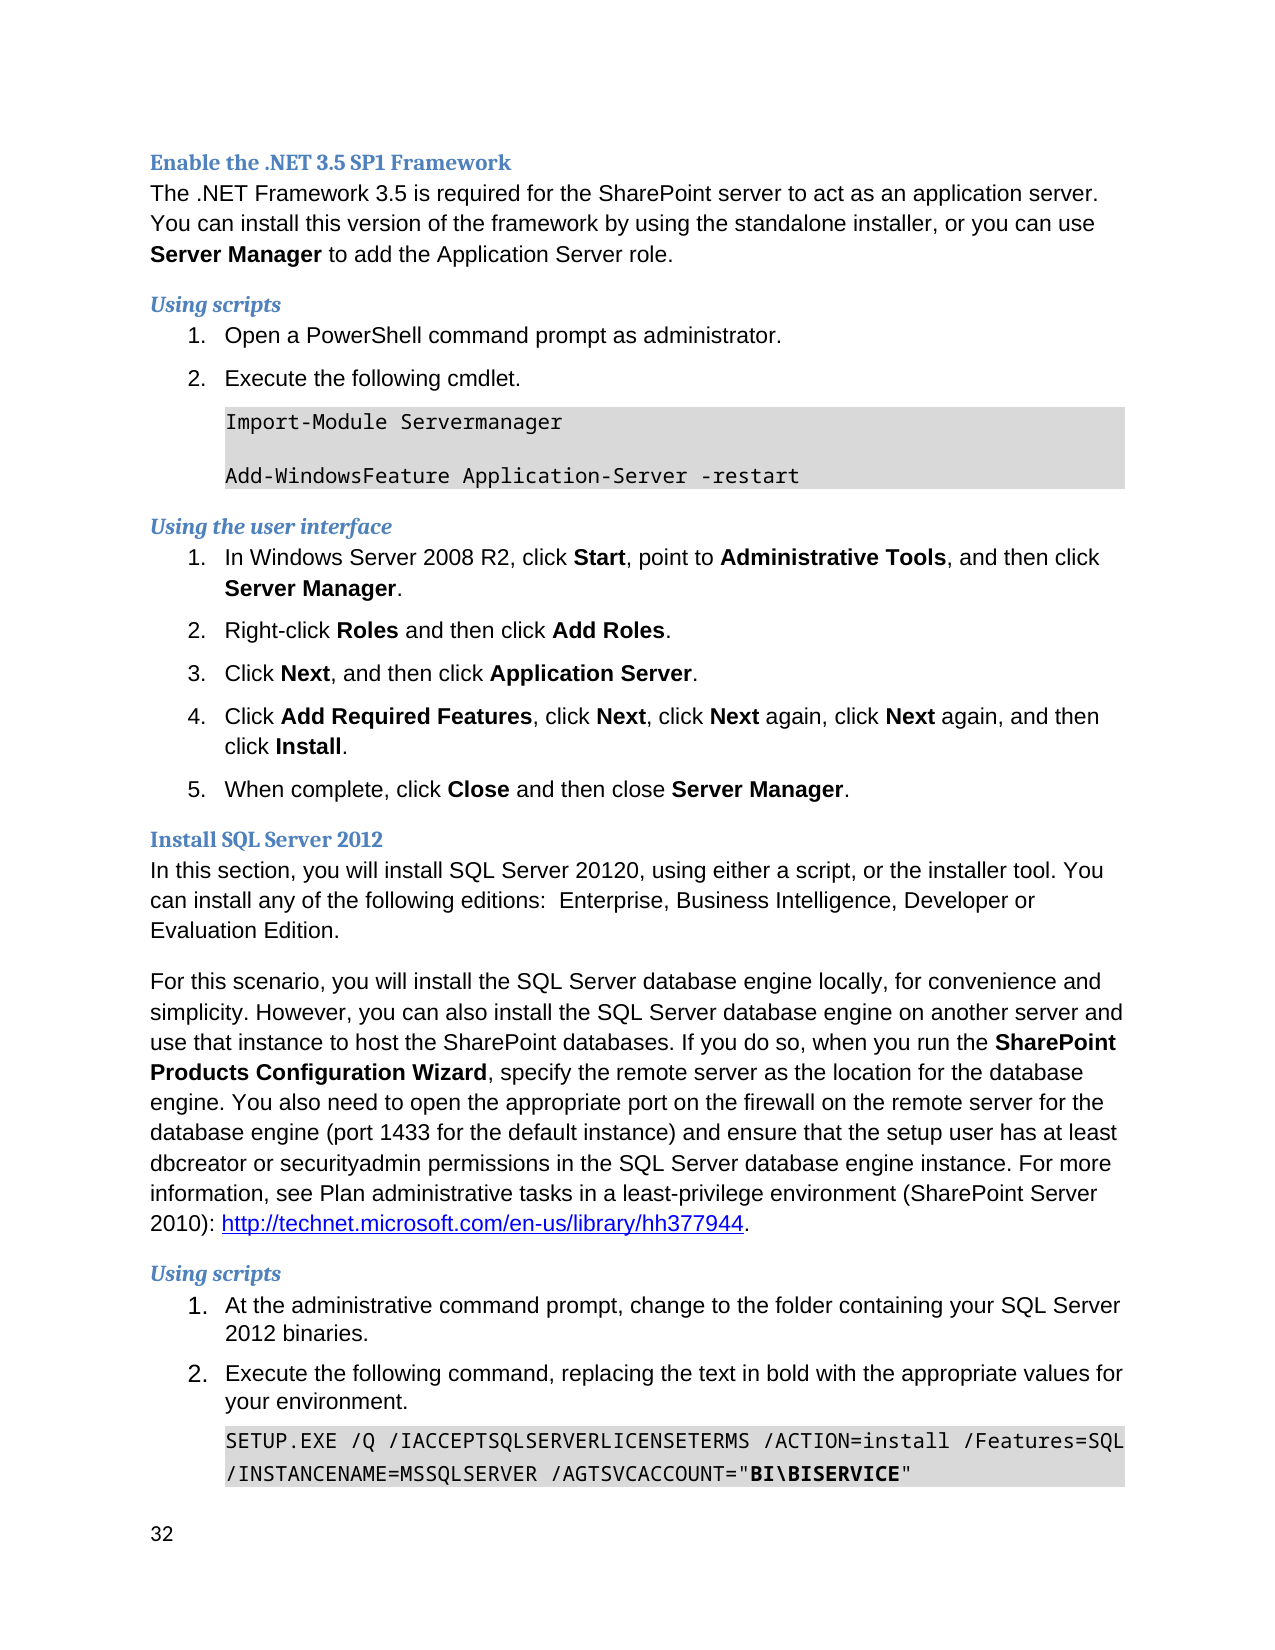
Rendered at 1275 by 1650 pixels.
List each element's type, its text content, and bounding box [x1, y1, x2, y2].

list Execute the following cmdlet. [187, 364, 1125, 391]
subtitle Using scripts [150, 292, 1125, 318]
text The .NET Framework 3.5 is required for the SharePoint server to act as an application server. You can install this version of the framework by using the standalone installer, or you can use Server Manager to add the Application Server role. [150, 180, 1125, 267]
subtitle Using the user interface [150, 514, 1125, 541]
subtitle Install SQL Server 2012 [150, 827, 1125, 853]
list Execute the following command, replacing the text in bold with the appropriate values for your environment. [187, 1359, 1125, 1414]
list Open a PowerShell command prompt as administrator. [187, 322, 1125, 348]
list At the administrative command prompt, change to the folder containing your SQL Server 2012 binaries. [187, 1291, 1125, 1346]
list Click Next, and then click Application Server. [187, 660, 1125, 686]
list Right-click Roles and then click Add Roles. [187, 617, 1125, 644]
subtitle Enable the .NET 3.5 SP1 Framework [150, 150, 1125, 176]
text Add-WindowsFeature Application-Server -restart [225, 461, 1125, 489]
list In Windows Server 2008 R2, click Start, point to Administrative Tools, and then click Server Manager. [187, 544, 1125, 601]
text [225, 1426, 1125, 1487]
text Import-Module Servermanager [225, 407, 1125, 436]
text In this section, you will install SQL Server 20120, using either a script, or the installer tool. You can install any of the following editions: Enterprise, Business Intelligence, Developer or Evaluation Edition. [150, 857, 1125, 944]
text For this scenario, you will install the SQL Server database engine locally, for convenience and simplicity. However, you can also install the SQL Server database engine on another server and use that instance to host the SharePoint databases. If you do so, when you run the SharePoint Products Configuration Wizard, specify the remote server as the location for the database engine. You also need to open the appropriate port on the firewall on the remote server for the database engine (port 1433 for the default instance) and ensure that the setup user has at least dbcreator or securityadmin permissions in the SQL Server database engine instance. For more information, see Plan administrative tasks in a least-privilege environment (SharePoint Server 2010): http://technet.microsoft.com/en-us/library/hh377944. [150, 968, 1125, 1236]
subtitle Using scripts [150, 1261, 1125, 1287]
list Click Add Required Features, click Next, click Next again, click Next again, and then click Install. [187, 703, 1125, 759]
list When complete, click Close and then close Server Manager. [187, 776, 1125, 802]
